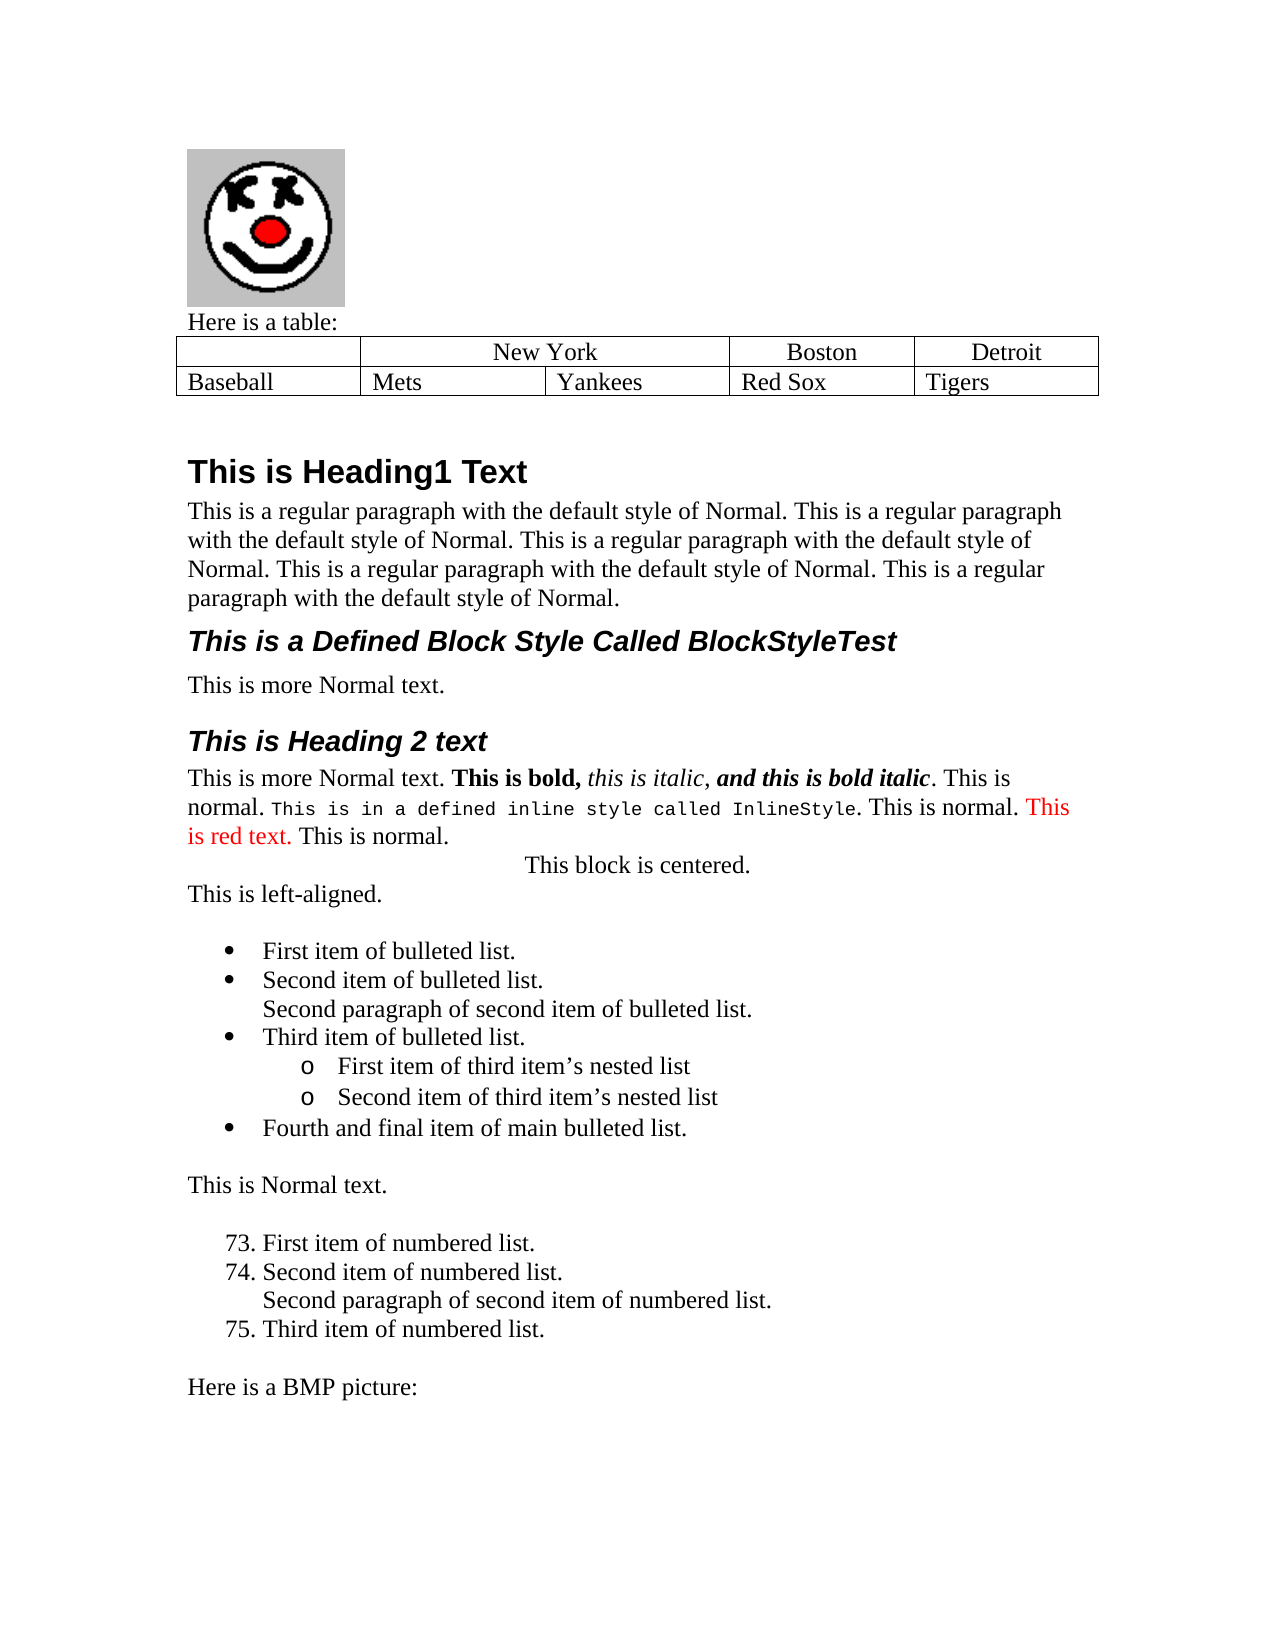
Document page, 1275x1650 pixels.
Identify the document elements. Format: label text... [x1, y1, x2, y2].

list Third item of numbered list. [225, 1314, 1087, 1343]
table_header [177, 337, 360, 366]
table_header Boston [730, 337, 914, 366]
table_cell Baseball [177, 367, 360, 395]
subtitle This is Heading1 Text [187, 452, 1087, 490]
table_header New York [361, 337, 729, 366]
list Second item of bulleted list. [225, 965, 1087, 994]
text Second paragraph of second item of bulleted list. [262, 994, 1087, 1022]
text This is more Normal text. This is bold, this is italic, and this is bold italic. This is normal. This is in a defined inline style called InlineStyle. This is normal. This is red text. This is normal. [187, 763, 1087, 850]
table_cell Mets [361, 367, 545, 395]
text This is more Normal text. [187, 670, 1087, 699]
subtitle This is Heading 2 text [187, 724, 1087, 757]
text This is a regular paragraph with the default style of Normal. This is a regular paragraph with the default style of Normal. This is a regular paragraph with the default style of Normal. This is a regular paragraph with the default style of Normal. This is a regular paragraph with the default style of Normal. [187, 496, 1087, 611]
text Here is a table: [187, 307, 1087, 336]
table_cell Tigers [915, 367, 1098, 395]
list First item of bulleted list. [225, 936, 1087, 965]
text This is Normal text. [187, 1170, 1087, 1199]
list Second item of numbered list. [225, 1257, 1087, 1285]
list Second item of third item’s nested list [300, 1082, 1087, 1113]
list Fourth and final item of main bulleted list. [225, 1113, 1087, 1142]
picture [187, 149, 345, 307]
text This is left-aligned. [187, 879, 1087, 907]
table_cell Yankees [546, 367, 729, 395]
text This block is centered. [187, 850, 1087, 879]
list Third item of bulleted list. [225, 1022, 1087, 1051]
text Second paragraph of second item of numbered list. [262, 1285, 1087, 1314]
list First item of numbered list. [225, 1228, 1087, 1257]
text Here is a BMP picture: [187, 1372, 1087, 1400]
list First item of third item’s nested list [300, 1051, 1087, 1082]
text This is a Defined Block Style Called BlockStyleTest [187, 624, 1087, 657]
table_cell Red Sox [730, 367, 914, 395]
table_header Detroit [915, 337, 1098, 366]
